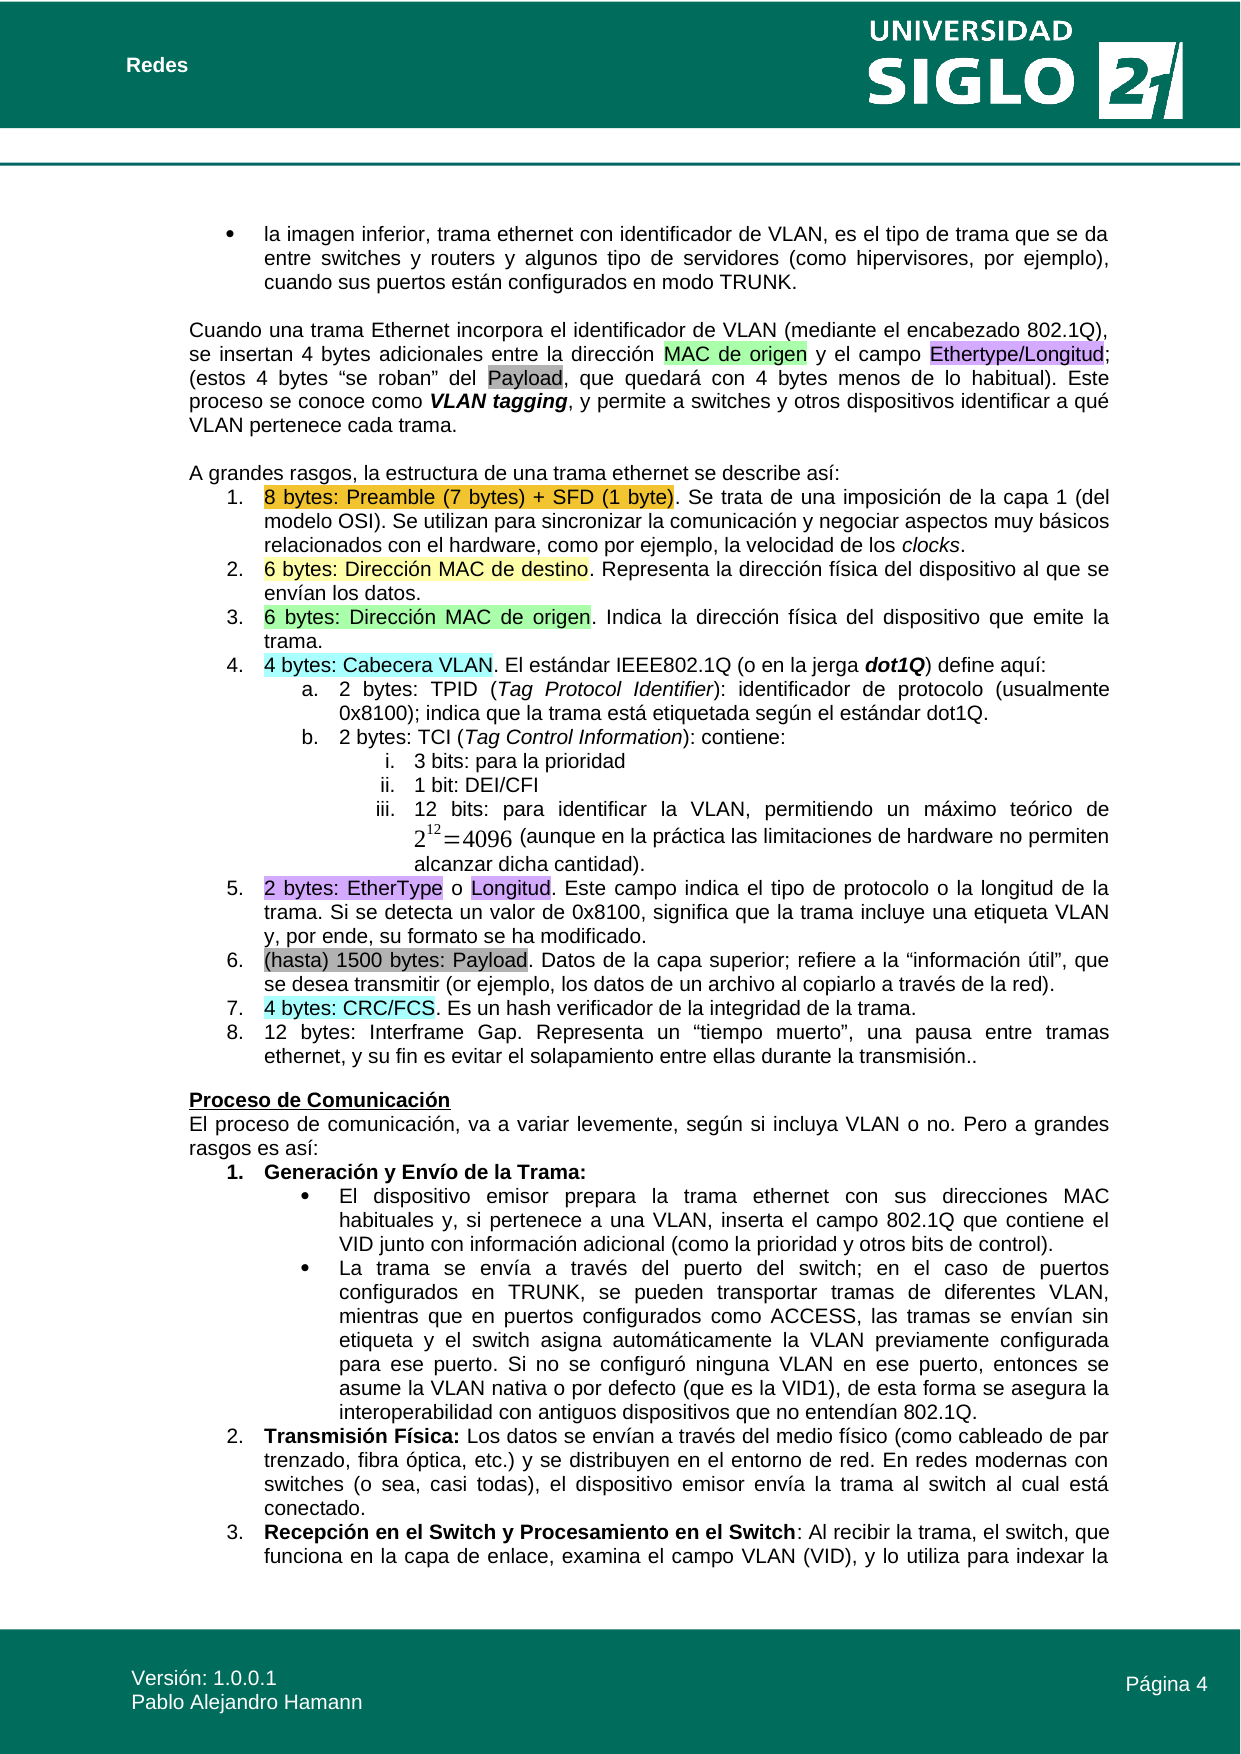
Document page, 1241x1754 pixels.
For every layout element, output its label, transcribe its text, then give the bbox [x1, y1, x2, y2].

list 3 bits: para la prioridad [395, 749, 1110, 773]
list Transmisión Física: Los datos se envían a través del medio físico (como cableado de par trenzado, fibra óptica, etc.) y se distribuyen en el entorno de red. En redes modernas con switches (o sea, casi todas), el dispositivo emisor envía la trama al switch al cual está conectado. [226, 1424, 1110, 1520]
list 2 bytes: TPID (Tag Protocol Identifier): identificador de protocolo (usualmente 0x8100); indica que la trama está etiquetada según el estándar dot1Q. [301, 677, 1110, 725]
list 6 bytes: Dirección MAC de origen. Indica la dirección física del dispositivo que emite la trama. [226, 605, 1110, 653]
list La trama se envía a través del puerto del switch; en el caso de puertos configurados en TRUNK, se pueden transportar tramas de diferentes VLAN, mientras que en puertos configurados como ACCESS, las tramas se envían sin etiqueta y el switch asigna automáticamente la VLAN previamente configurada para ese puerto. Si no se configuró ninguna VLAN en ese puerto, entonces se asume la VLAN nativa o por defecto (que es la VID1), de esta forma se asegura la interoperabilidad con antiguos dispositivos que no entendían 802.1Q. [301, 1256, 1110, 1424]
text El proceso de comunicación, va a variar levemente, según si incluya VLAN o no. Pero a grandes rasgos es así: [189, 1112, 1110, 1160]
subtitle Proceso de Comunicación [189, 1088, 1110, 1112]
picture [868, 20, 1183, 119]
list 1 bit: DEI/CFI [395, 773, 1110, 797]
text Cuando una trama Ethernet incorpora el identificador de VLAN (mediante el encabezado 802.1Q), se insertan 4 bytes adicionales entre la dirección MAC de origen y el campo Ethertype/Longitud; (estos 4 bytes “se roban” del Payload, que quedará con 4 bytes menos de lo habitual). Este proceso se conoce como VLAN tagging, y permite a switches y otros dispositivos identificar a qué VLAN pertenece cada trama. [189, 317, 1110, 437]
list 2 bytes: TCI (Tag Control Information): contiene: [301, 725, 1110, 749]
list (hasta) 1500 bytes: Payload. Datos de la capa superior; refiere a la “información útil”, que se desea transmitir (or ejemplo, los datos de un archivo al copiarlo a través de la red). [226, 948, 1110, 996]
list 4 bytes: CRC/FCS. Es un hash verificador de la integridad de la trama. [435, 996, 1110, 1019]
list 2 bytes: EtherType o Longitud. Este campo indica el tipo de protocolo o la longitud de la trama. Si se detecta un valor de 0x8100, significa que la trama incluye una etiqueta VLAN y, por ende, su formato se ha modificado. [226, 876, 1110, 948]
list 8 bytes: Preamble (7 bytes) + SFD (1 byte). Se trata de una imposición de la capa 1 (del modelo OSI). Se utilizan para sincronizar la comunicación y negociar aspectos muy básicos relacionados con el hardware, como por ejemplo, la velocidad de los clocks. [226, 485, 1110, 557]
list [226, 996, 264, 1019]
list 12 bytes: Interframe Gap. Representa un “tiempo muerto”, una pausa entre tramas ethernet, y su fin es evitar el solapamiento entre ellas durante la transmisión.. [226, 1019, 1110, 1067]
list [226, 1520, 1110, 1568]
list 4 bytes: Cabecera VLAN. El estándar IEEE802.1Q (o en la jerga dot1Q) define aquí: [493, 653, 1110, 677]
list Generación y Envío de la Trama: [226, 1160, 1110, 1184]
list la imagen inferior, trama ethernet con identificador de VLAN, es el tipo de trama que se da entre switches y routers y algunos tipo de servidores (como hipervisores, por ejemplo), cuando sus puertos están configurados en modo TRUNK. [226, 222, 1110, 293]
list 12 bits: para identificar la VLAN, permitiendo un máximo teórico de (aunque en la práctica las limitaciones de hardware no permiten alcanzar dicha cantidad). [395, 797, 1110, 876]
text A grandes rasgos, la estructura de una trama ethernet se describe así: [189, 461, 1110, 485]
list 6 bytes: Dirección MAC de destino. Representa la dirección física del dispositivo al que se envían los datos. [226, 557, 1110, 605]
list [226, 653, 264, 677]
list El dispositivo emisor prepara la trama ethernet con sus direcciones MAC habituales y, si pertenece a una VLAN, inserta el campo 802.1Q que contiene el VID junto con información adicional (como la prioridad y otros bits de control). [301, 1184, 1110, 1256]
